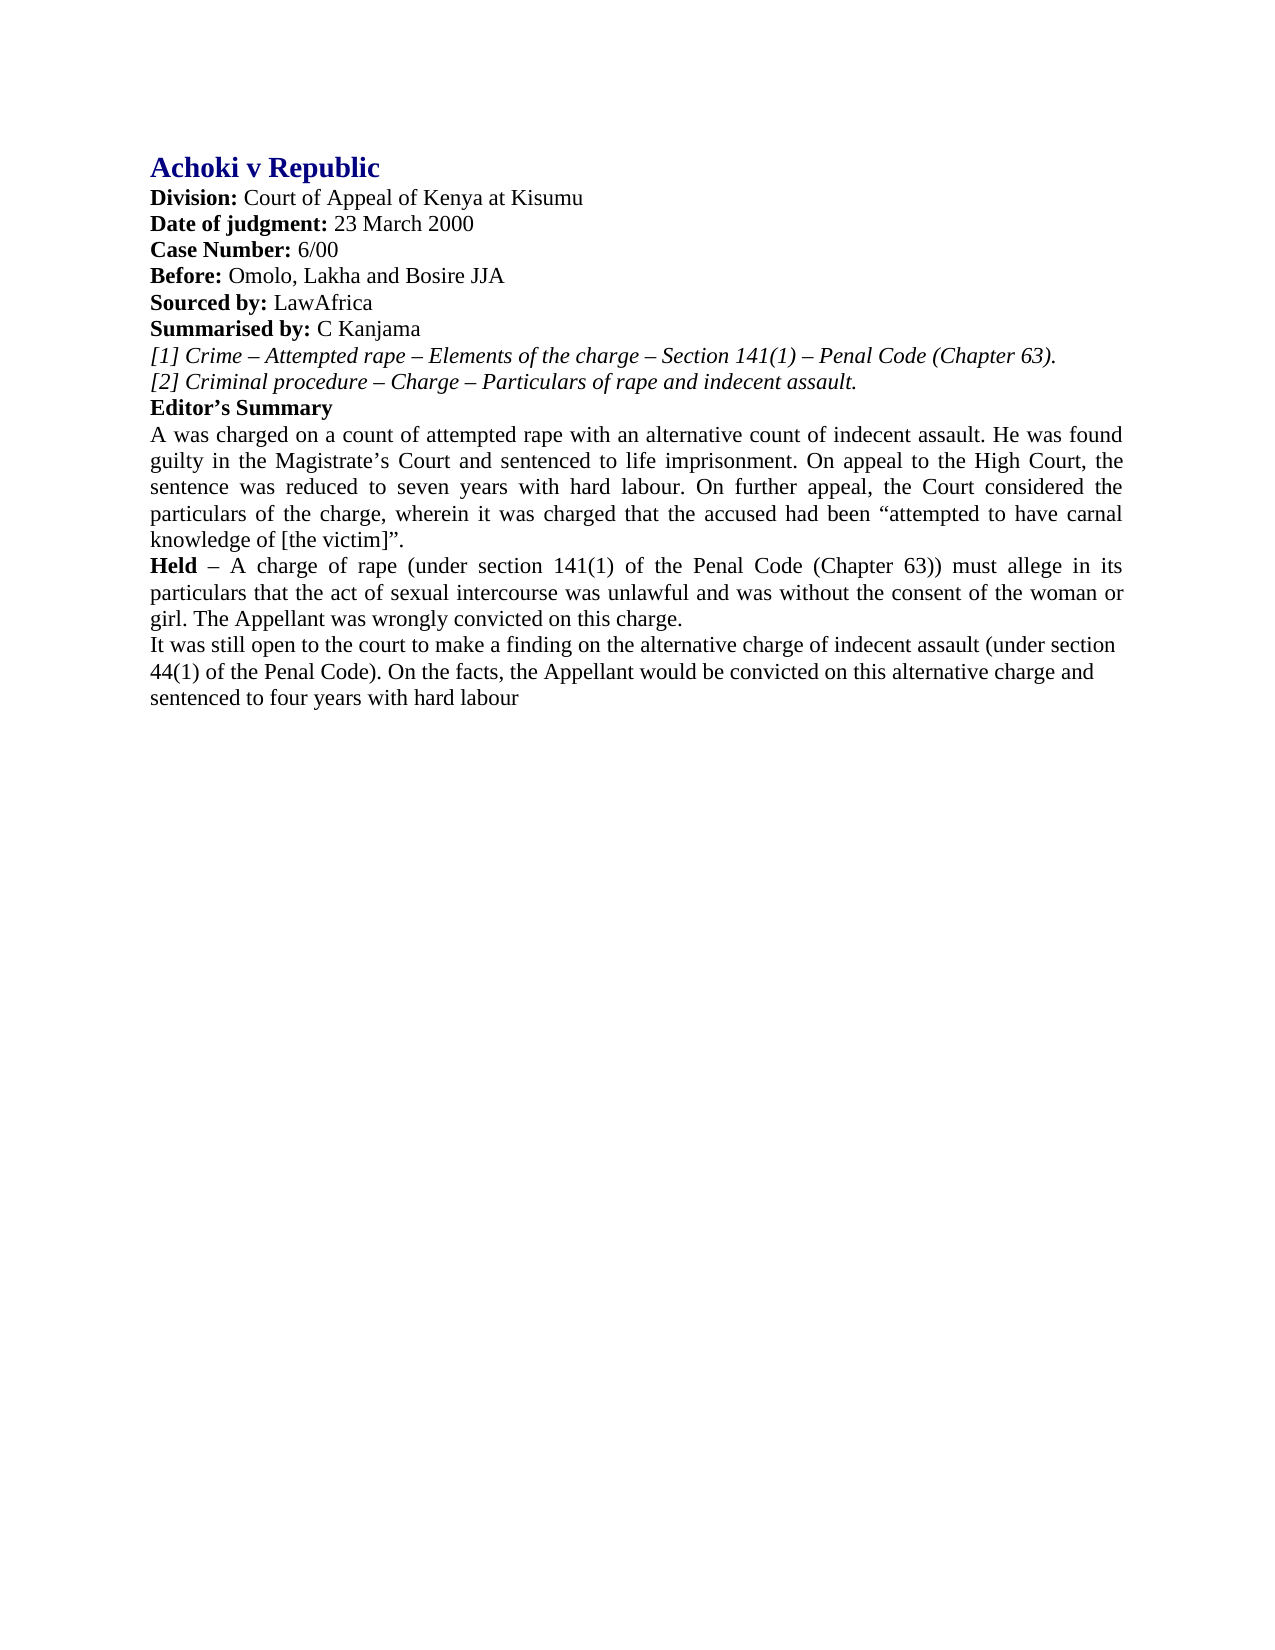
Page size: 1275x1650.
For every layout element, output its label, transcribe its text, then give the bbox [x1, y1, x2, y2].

text Editor’s Summary [150, 394, 1125, 421]
text [2] Criminal procedure – Charge – Particulars of rape and indecent assault. [150, 368, 1125, 394]
text Date of judgment: 23 March 2000 [150, 210, 1125, 236]
text Held – A charge of rape (under section 141(1) of the Penal Code (Chapter 63)) must allege in its particulars that the act of sexual intercourse was unlawful and was without the consent of the woman or girl. The Appellant was wrongly convicted on this charge. [150, 552, 1125, 632]
text Division: Court of Appeal of Kenya at Kisumu [150, 183, 1125, 210]
text It was still open to the court to make a finding on the alternative charge of indecent assault (under section 44(1) of the Penal Code). On the facts, the Appellant would be convicted on this alternative charge and sentenced to four years with hard labour [150, 632, 1125, 711]
text Summarised by: C Kanjama [150, 315, 1125, 342]
text Sourced by: LawAfrica [150, 289, 1125, 315]
text Achoki v Republic [150, 150, 1125, 183]
text Before: Omolo, Lakha and Bosire JJA [150, 263, 1125, 289]
text [1] Crime – Attempted rape – Elements of the charge – Section 141(1) – Penal Code (Chapter 63). [150, 342, 1125, 368]
text A was charged on a count of attempted rape with an alternative count of indecent assault. He was found guilty in the Magistrate’s Court and sentenced to life imprisonment. On appeal to the High Court, the sentence was reduced to seven years with hard labour. On further appeal, the Court considered the particulars of the charge, wherein it was charged that the accused had been “attempted to have carnal knowledge of [the victim]”. [150, 421, 1125, 552]
text Case Number: 6/00 [150, 236, 1125, 263]
